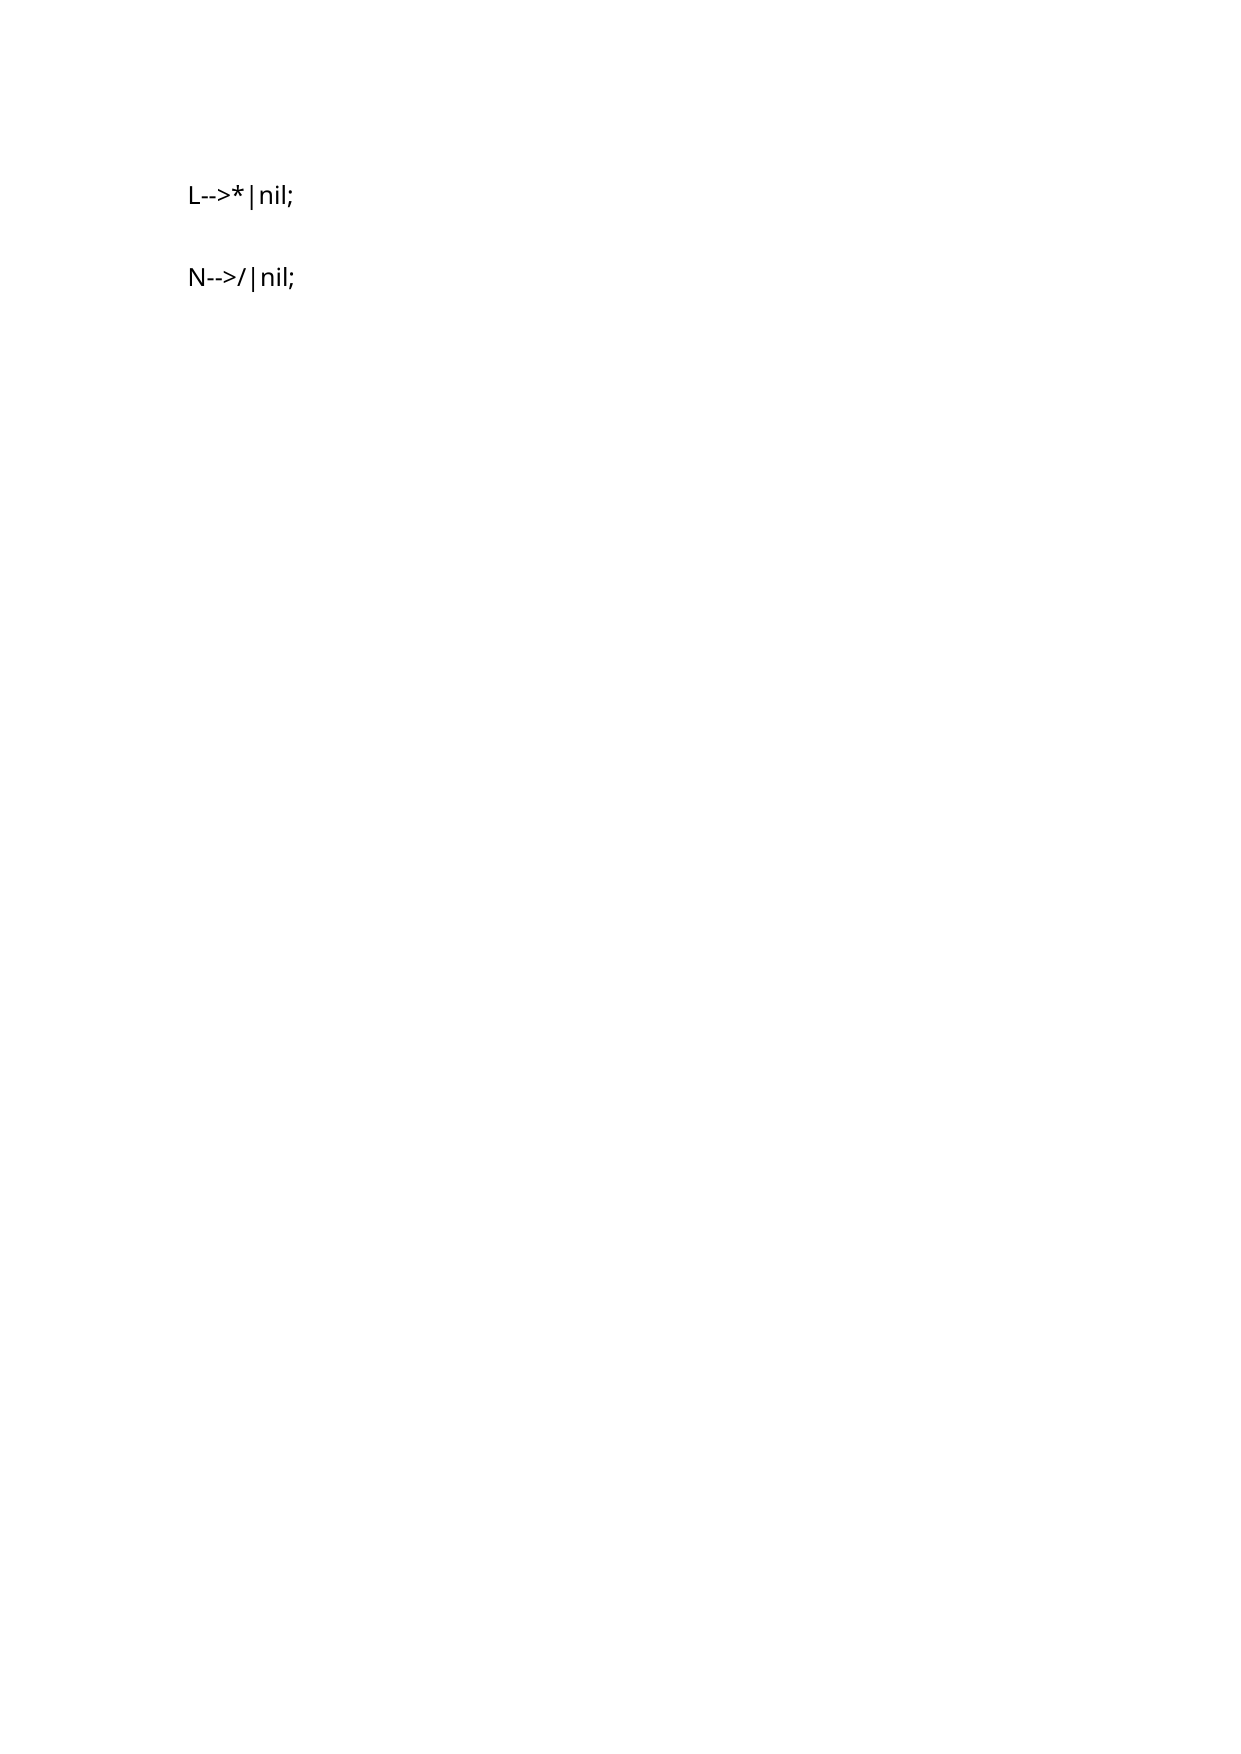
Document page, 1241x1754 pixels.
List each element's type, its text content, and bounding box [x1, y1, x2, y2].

text L-->*|nil; [187, 162, 1053, 227]
text N-->/|nil; [187, 244, 1053, 309]
